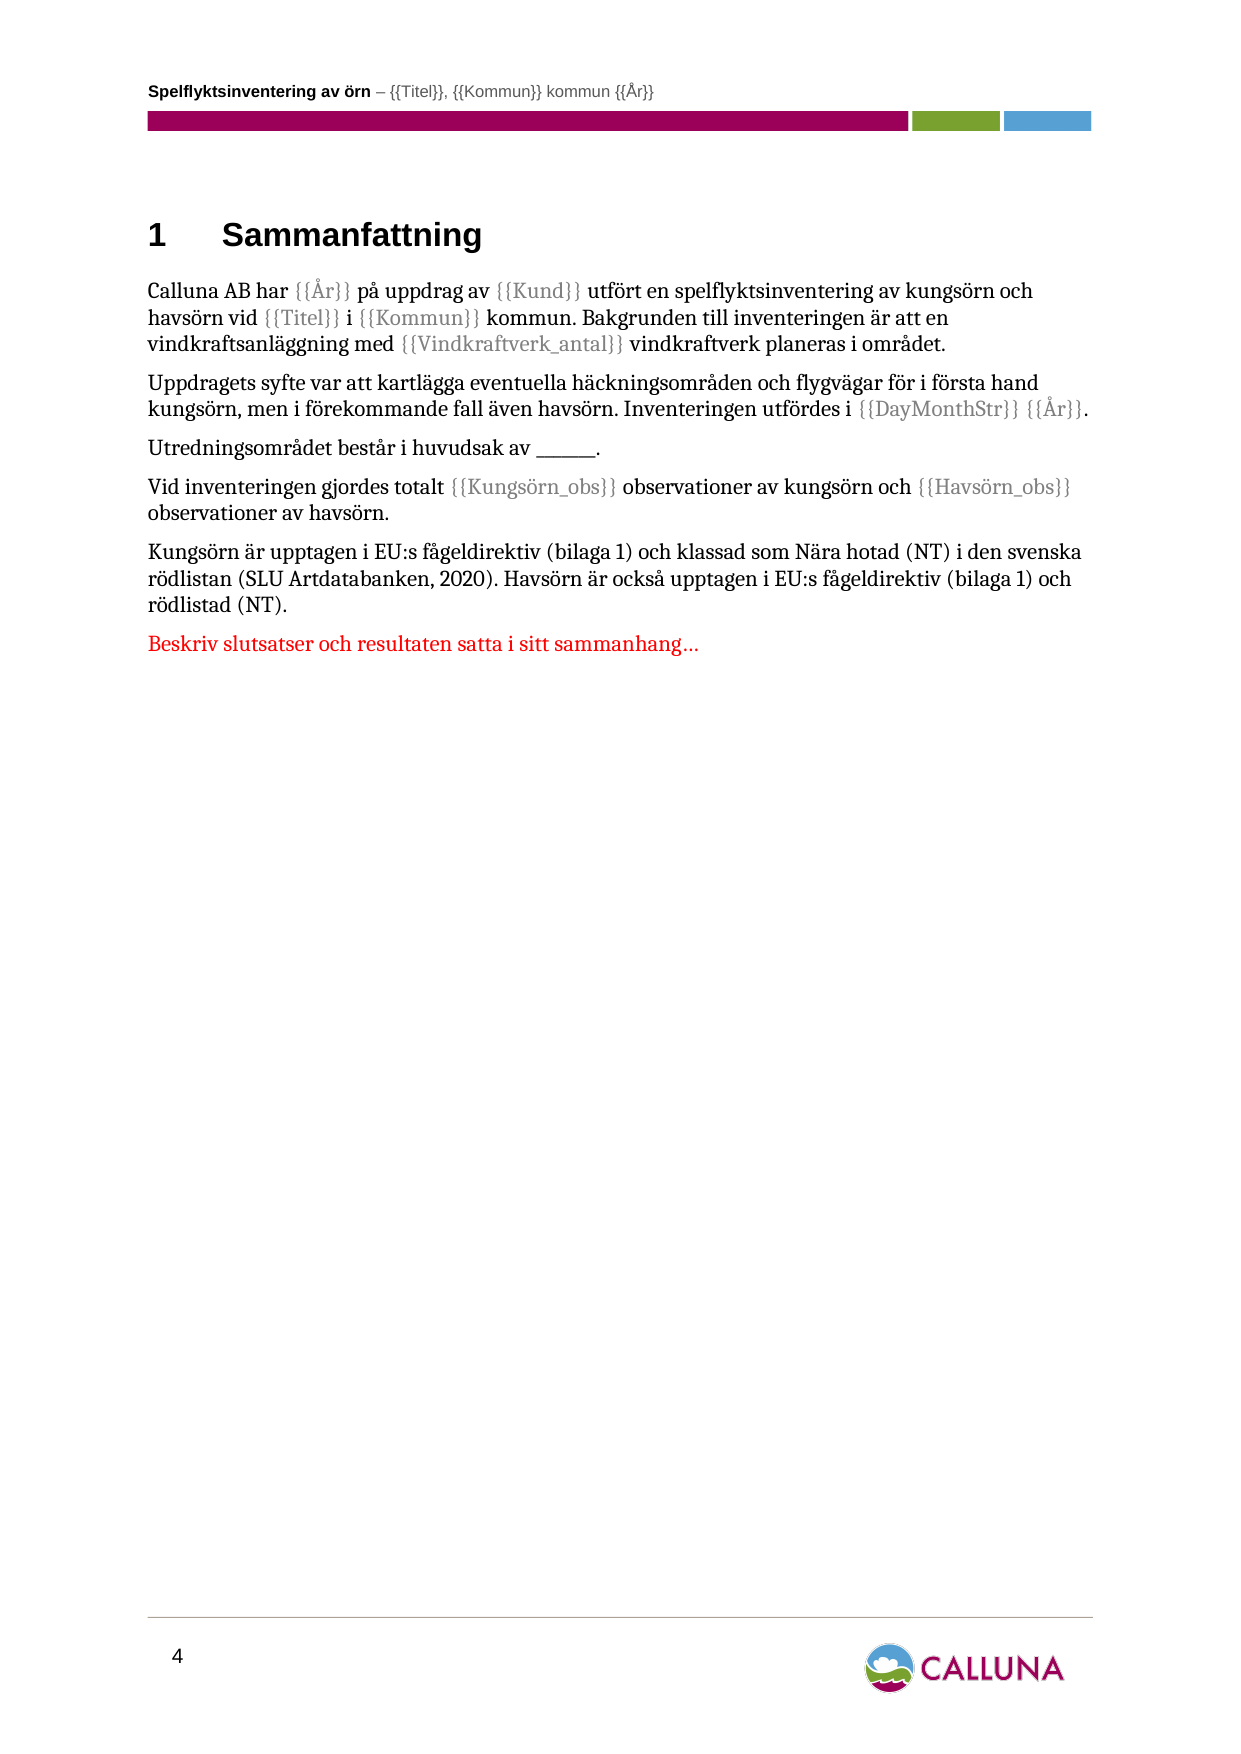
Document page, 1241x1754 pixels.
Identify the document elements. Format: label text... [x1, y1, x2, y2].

text Calluna AB har {{År}} på uppdrag av {{Kund}} utfört en spelflyktsinventering av kungsörn och havsörn vid {{Titel}} i {{Kommun}} kommun. Bakgrunden till inventeringen är att en vindkraftsanläggning med {{Vindkraftverk_antal}} vindkraftverk planeras i området. [148, 278, 1092, 357]
picture [840, 1619, 1089, 1717]
subtitle Sammanfattning [148, 215, 1092, 253]
text Uppdragets syfte var att kartlägga eventuella häckningsområden och flygvägar för i första hand kungsörn, men i förekommande fall även havsörn. Inventeringen utfördes i {{DayMonthStr}} {{År}}. [148, 370, 1092, 422]
text Beskriv slutsatser och resultaten satta i sitt sammanhang… [148, 631, 1092, 657]
text Utredningsområdet består i huvudsak av _______. [148, 435, 1092, 461]
text Kungsörn är upptagen i EU:s fågeldirektiv (bilaga 1) och klassad som Nära hotad (NT) i den svenska rödlistan (SLU Artdatabanken, 2020). Havsörn är också upptagen i EU:s fågeldirektiv (bilaga 1) och rödlistad (NT). [148, 539, 1092, 618]
text Vid inventeringen gjordes totalt {{Kungsörn_obs}} observationer av kungsörn och {{Havsörn_obs}} observationer av havsörn. [148, 474, 1092, 526]
picture [147, 111, 1092, 131]
